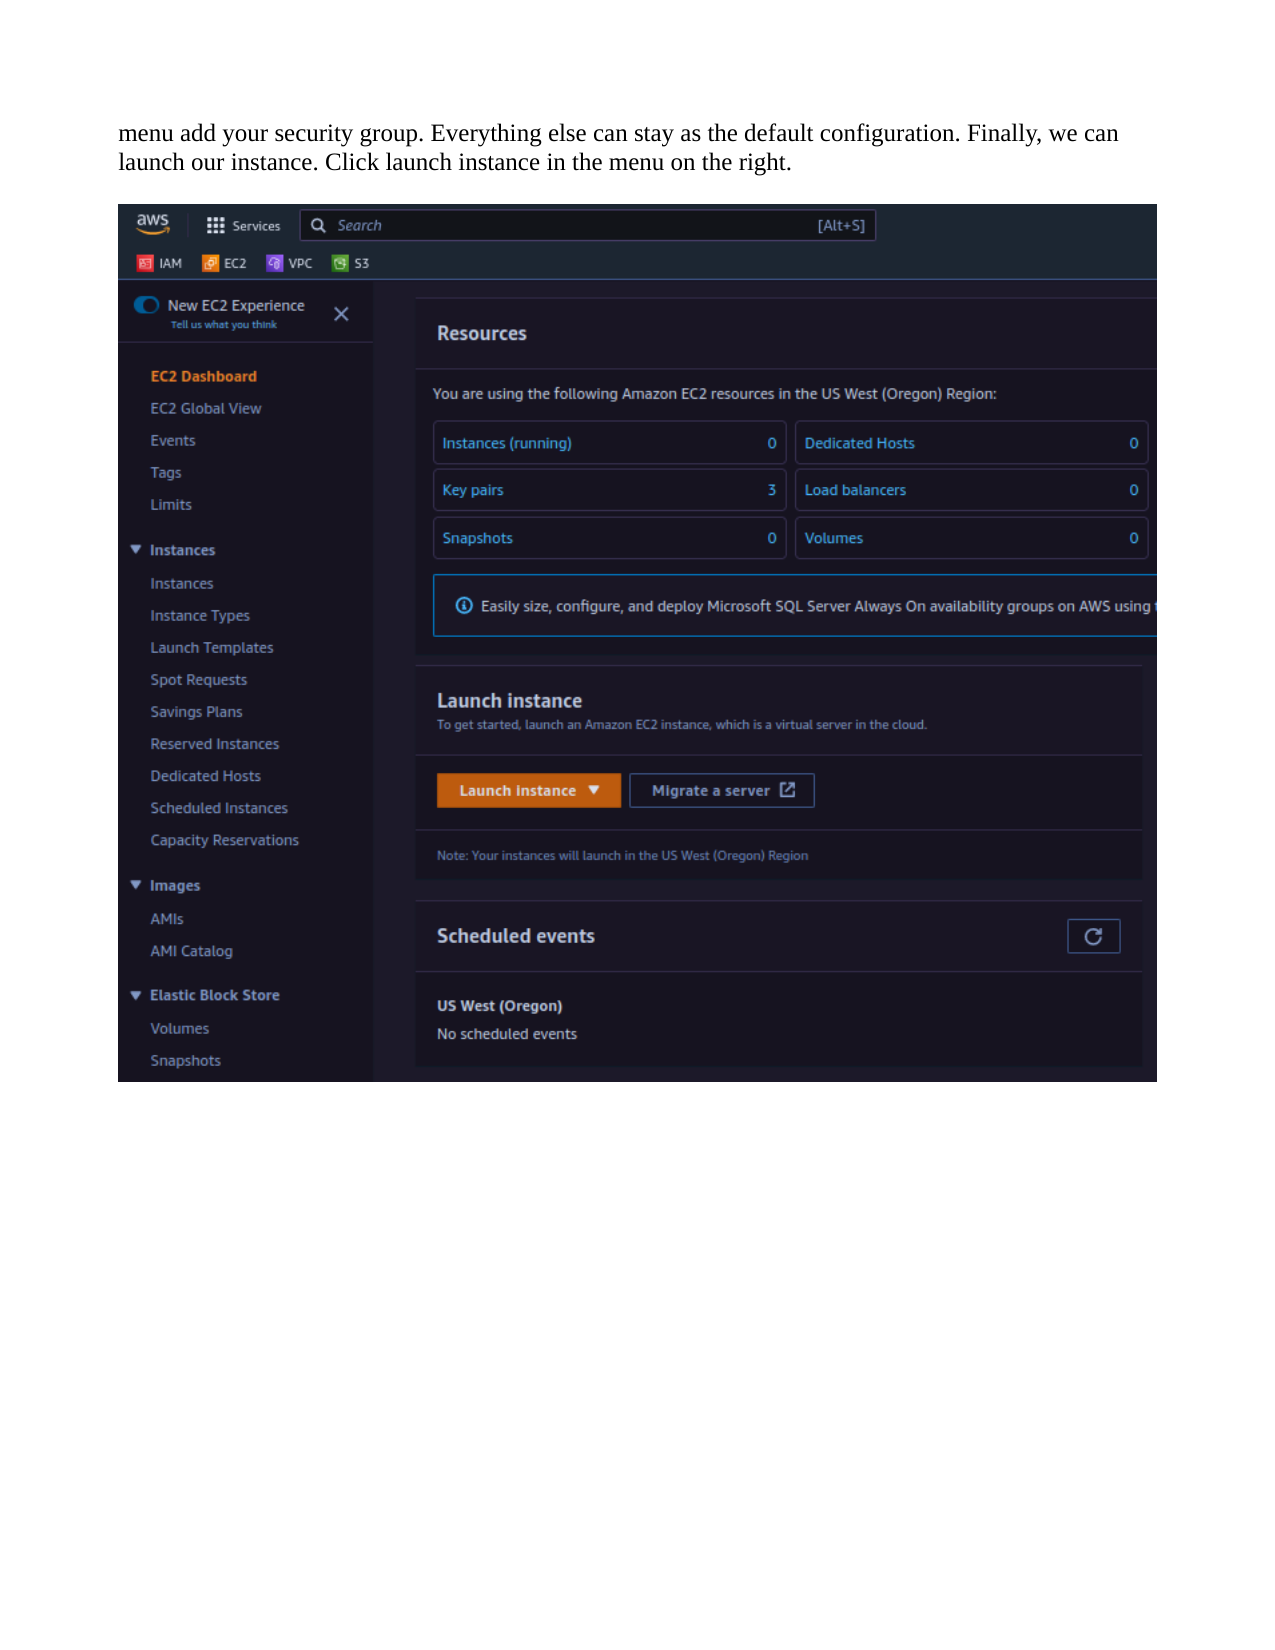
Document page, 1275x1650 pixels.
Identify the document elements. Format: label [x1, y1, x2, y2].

picture [118, 204, 1157, 1082]
text [118, 118, 1157, 176]
